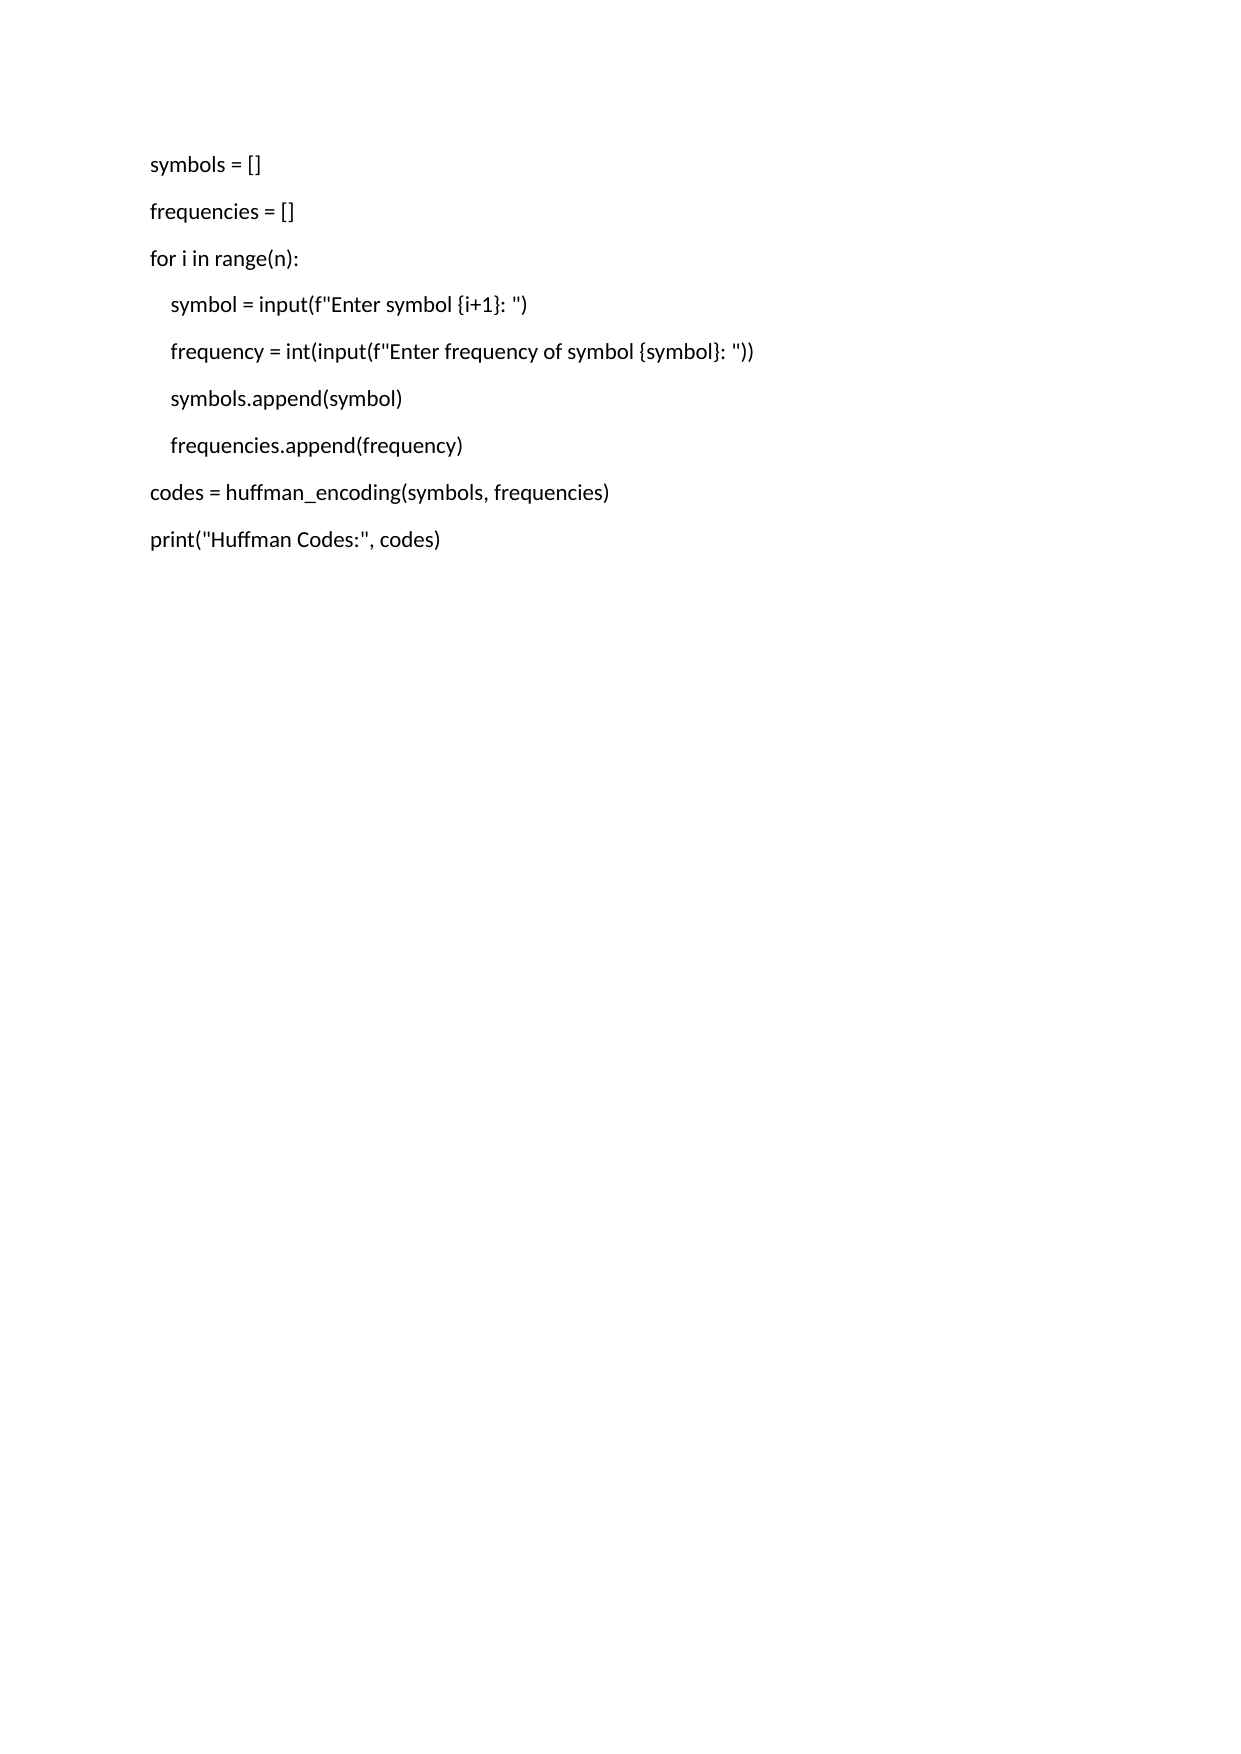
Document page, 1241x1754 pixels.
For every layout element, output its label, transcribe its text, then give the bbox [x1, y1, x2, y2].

text print("Huffman Codes:", codes) [150, 525, 1090, 553]
text symbols = [] [150, 150, 1090, 178]
text for i in range(n): [150, 244, 1090, 272]
text codes = huffman_encoding(symbols, frequencies) [150, 478, 1090, 506]
text symbols.append(symbol) [150, 384, 1090, 412]
text frequency = int(input(f"Enter frequency of symbol {symbol}: ")) [150, 337, 1090, 366]
text symbol = input(f"Enter symbol {i+1}: ") [150, 291, 1090, 319]
text frequencies.append(frequency) [150, 431, 1090, 459]
text frequencies = [] [150, 197, 1090, 225]
